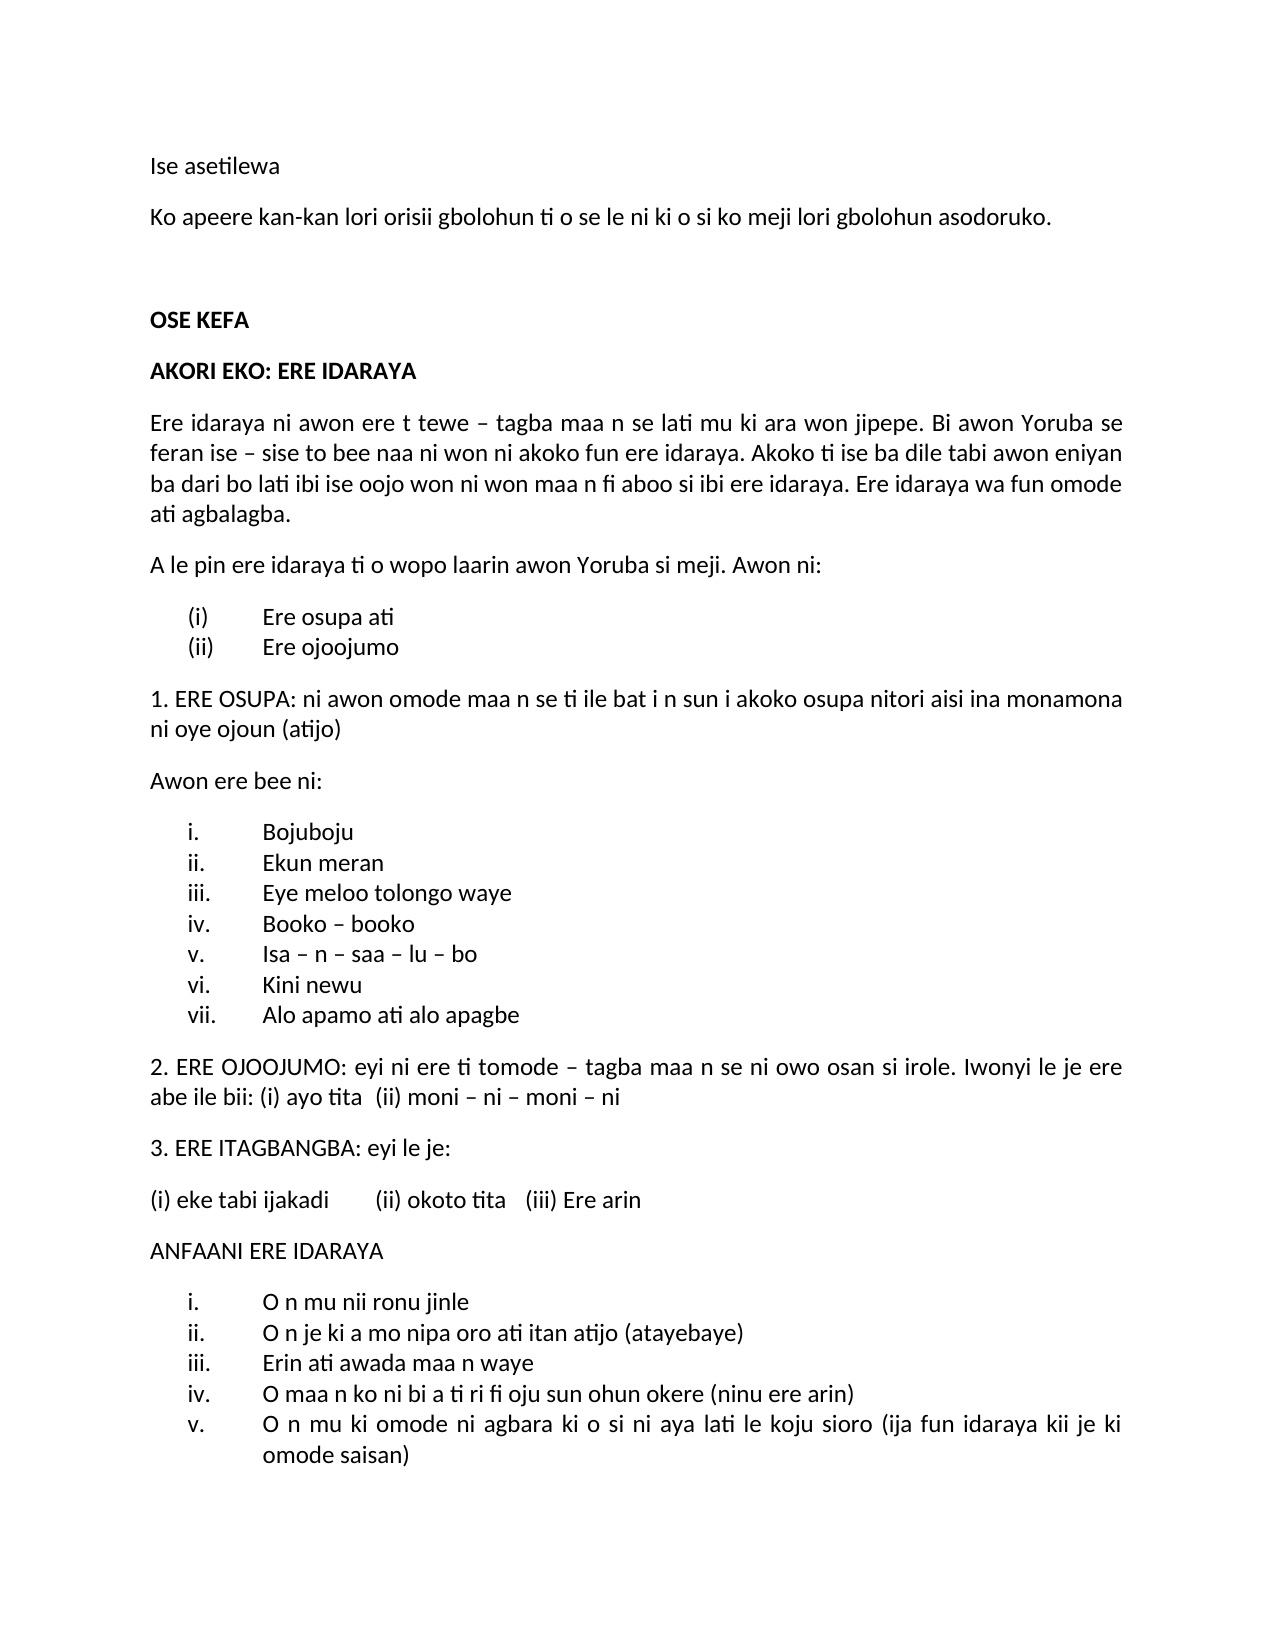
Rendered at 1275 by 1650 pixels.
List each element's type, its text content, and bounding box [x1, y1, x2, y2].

list Ekun meran [187, 847, 1125, 877]
text ANFAANI ERE IDARAYA [150, 1235, 1125, 1266]
text A le pin ere idaraya ti o wopo laarin awon Yoruba si meji. Awon ni: [150, 550, 1125, 580]
list Alo apamo ati alo apagbe [187, 999, 1125, 1030]
list Ere ojoojumo [187, 632, 1125, 662]
list Eye meloo tolongo waye [187, 877, 1125, 908]
text Ise asetilewa [150, 150, 1125, 181]
text 2. ERE OJOOJUMO: eyi ni ere ti tomode – tagba maa n se ni owo osan si irole. Iwonyi le je ere abe ile bii: (i) ayo tita (ii) moni – ni – moni – ni [150, 1051, 1125, 1112]
list Ere osupa ati [187, 601, 1125, 632]
list O maa n ko ni bi a ti ri fi oju sun ohun okere (ninu ere arin) [187, 1378, 1125, 1409]
list Isa – n – saa – lu – bo [187, 938, 1125, 969]
text Ere idaraya ni awon ere t tewe – tagba maa n se lati mu ki ara won jipepe. Bi awon Yoruba se feran ise – sise to bee naa ni won ni akoko fun ere idaraya. Akoko ti ise ba dile tabi awon eniyan ba dari bo lati ibi ise oojo won ni won maa n fi aboo si ibi ere idaraya. Ere idaraya wa fun omode ati agbalagba. [150, 407, 1125, 529]
text OSE KEFA [150, 304, 1125, 334]
list O n mu nii ronu jinle [187, 1287, 1125, 1317]
list Kini newu [187, 969, 1125, 999]
list O n mu ki omode ni agbara ki o si ni aya lati le koju sioro (ija fun idaraya kii je ki omode saisan) [187, 1409, 1125, 1470]
text (i) eke tabi ijakadi (ii) okoto tita (iii) Ere arin [150, 1184, 1125, 1214]
text 3. ERE ITAGBANGBA: eyi le je: [150, 1132, 1125, 1163]
list Booko – booko [187, 908, 1125, 938]
text AKORI EKO: ERE IDARAYA [150, 355, 1125, 386]
list O n je ki a mo nipa oro ati itan atijo (atayebaye) [187, 1317, 1125, 1348]
text Ko apeere kan-kan lori orisii gbolohun ti o se le ni ki o si ko meji lori gbolohun asodoruko. [150, 201, 1125, 232]
list Erin ati awada maa n waye [187, 1348, 1125, 1378]
list Bojuboju [187, 816, 1125, 847]
text Awon ere bee ni: [150, 765, 1125, 795]
text 1. ERE OSUPA: ni awon omode maa n se ti ile bat i n sun i akoko osupa nitori aisi ina monamona ni oye ojoun (atijo) [150, 683, 1125, 744]
